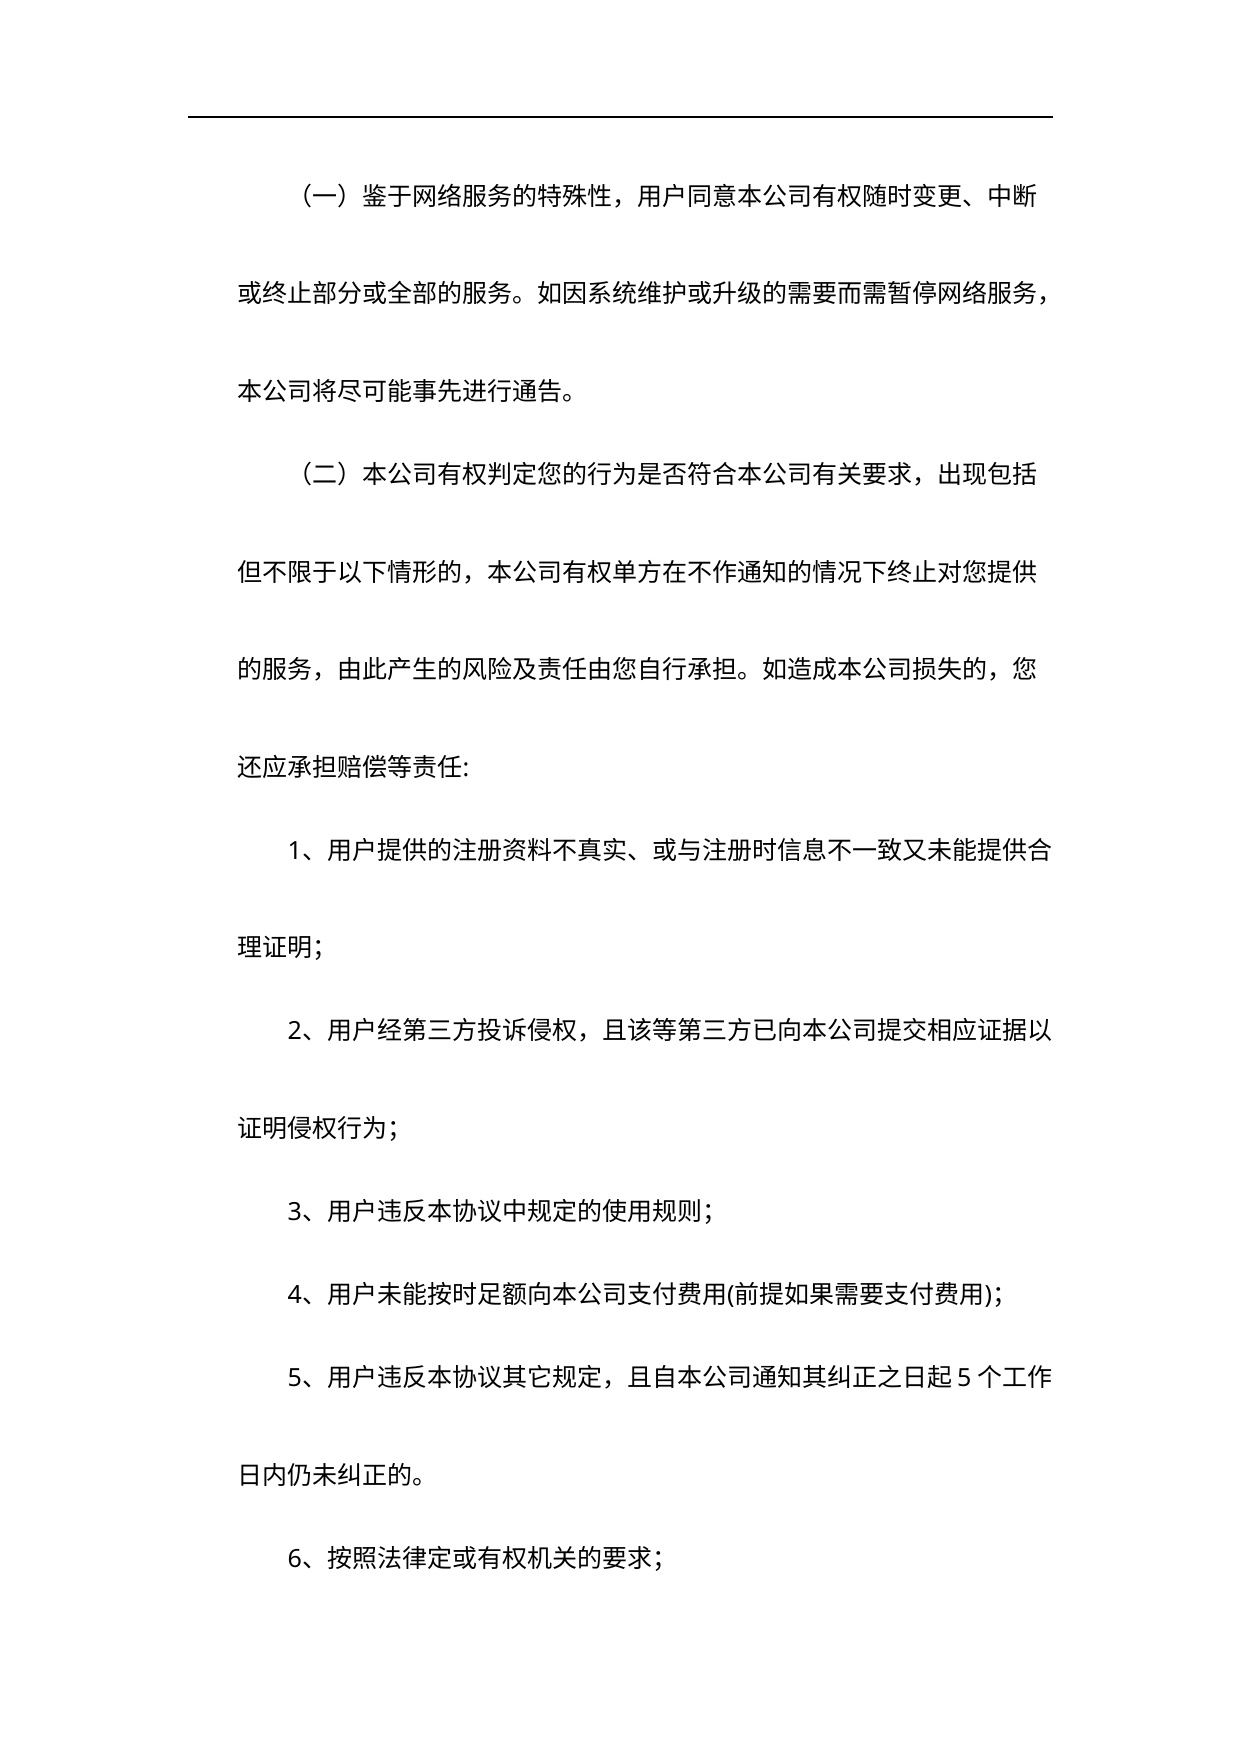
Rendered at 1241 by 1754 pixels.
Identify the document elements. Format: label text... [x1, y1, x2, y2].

text 6、按照法律定或有权机关的要求； [237, 1524, 1053, 1589]
text 4、用户未能按时足额向本公司支付费用(前提如果需要支付费用)； [237, 1260, 1053, 1325]
text 3、用户违反本协议中规定的使用规则； [237, 1177, 1053, 1242]
text （二）本公司有权判定您的行为是否符合本公司有关要求，出现包括但不限于以下情形的，本公司有权单方在不作通知的情况下终止对您提供的服务，由此产生的风险及责任由您自行承担。如造成本公司损失的，您还应承担赔偿等责任: [237, 440, 1053, 798]
text 5、用户违反本协议其它规定，且自本公司通知其纠正之日起5 个工作日内仍未纠正的。 [237, 1343, 1053, 1506]
text 2、用户经第三方投诉侵权，且该等第三方已向本公司提交相应证据以证明侵权行为； [237, 996, 1053, 1159]
text 1、用户提供的注册资料不真实、或与注册时信息不一致又未能提供合理证明； [237, 816, 1053, 978]
text （一）鉴于网络服务的特殊性，用户同意本公司有权随时变更、中断或终止部分或全部的服务。如因系统维护或升级的需要而需暂停网络服务，本公司将尽可能事先进行通告。 [237, 162, 1053, 422]
